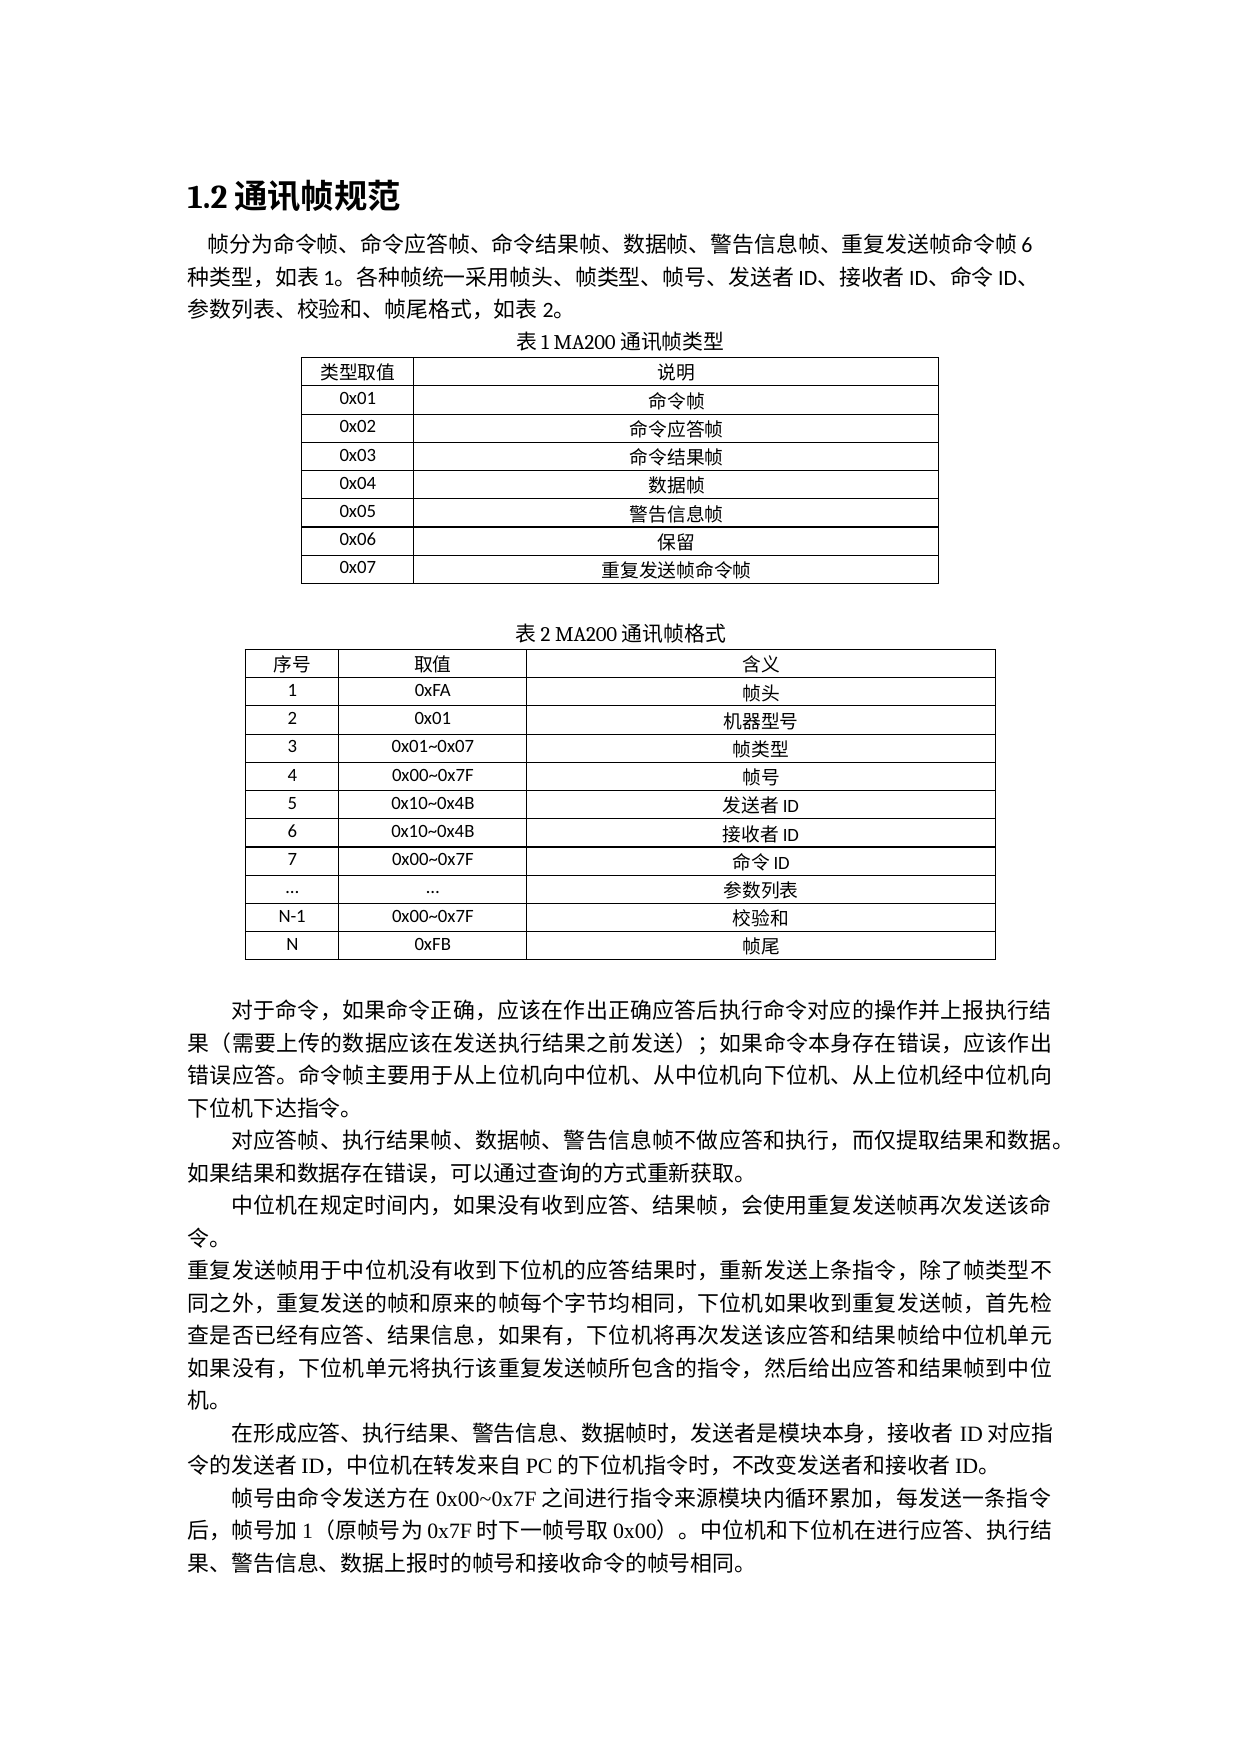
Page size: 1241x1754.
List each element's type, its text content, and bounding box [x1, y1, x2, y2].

table_cell 帧头 [527, 678, 995, 705]
table_cell 7 [246, 848, 338, 875]
table_header 含义 [527, 650, 995, 677]
table_cell 1 [246, 678, 338, 705]
table_cell N-1 [246, 904, 338, 931]
table_cell 保留 [414, 528, 938, 554]
table_cell 帧尾 [527, 932, 995, 959]
table_cell 命令应答帧 [414, 415, 938, 442]
table_header 取值 [339, 650, 526, 677]
table_cell 帧号 [527, 763, 995, 790]
table_cell 帧类型 [527, 735, 995, 762]
table_header 类型取值 [302, 358, 413, 385]
text 表1 MA200通讯帧类型 [187, 324, 1053, 357]
table_cell 0x05 [302, 499, 413, 526]
table_cell 发送者ID [527, 791, 995, 818]
table_cell 命令帧 [414, 386, 938, 413]
table_cell 参数列表 [527, 876, 995, 903]
table_cell 0x01 [302, 386, 413, 413]
table_cell 0x04 [302, 471, 413, 498]
table_cell 0x06 [302, 528, 413, 554]
table_cell 数据帧 [414, 471, 938, 498]
table_cell 0x03 [302, 443, 413, 470]
text 表 2 MA200通讯帧格式 [187, 616, 1053, 649]
table_cell 0xFB [339, 932, 526, 959]
table_cell 0x01 [339, 706, 526, 733]
table_cell 0x02 [302, 415, 413, 442]
table_cell … [339, 876, 526, 903]
table_cell 0x10~0x4B [339, 791, 526, 818]
table_cell N [246, 932, 338, 959]
text 重复发送帧用于中位机没有收到下位机的应答结果时，重新发送上条指令，除了帧类型不同之外，重复发送的帧和原来的帧每个字节均相同，下位机如果收到重复发送帧，首先检查是否已经有应答、结果信息，如果有，下位机将再次发送该应答和结果帧给中位机单元，如果没有，下位机单元将执行该重复发送帧所包含的指令，然后给出应答和结果帧到中位机。 [187, 1253, 1053, 1415]
table_cell 4 [246, 763, 338, 790]
table_cell 接收者ID [527, 819, 995, 846]
table_cell 0x01~0x07 [339, 735, 526, 762]
table_cell 5 [246, 791, 338, 818]
table_header 序号 [246, 650, 338, 677]
table_cell 0x00~0x [339, 848, 526, 875]
table_cell 机器型号 [527, 706, 995, 733]
table_cell 0x00~0x [339, 763, 526, 790]
table_cell 命令结果帧 [414, 443, 938, 470]
table_cell 3 [246, 735, 338, 762]
text 对应答帧、执行结果帧、数据帧、警告信息帧不做应答和执行，而仅提取结果和数据。如果结果和数据存在错误，可以通过查询的方式重新获取。 [187, 1123, 1053, 1188]
text 帧号由命令发送方在0x00~0x之间进行指令来源模块内循环累加，每发送一条指令后，帧号加1（原帧号为0x时下一帧号取0x00）。中位机和下位机在进行应答、执行结果、警告信息、数据上报时的帧号和接收命令的帧号相同。 [187, 1480, 1053, 1578]
table_cell 0xFA [339, 678, 526, 705]
table_header 说明 [414, 358, 938, 385]
table_cell 0x10~0x4B [339, 819, 526, 846]
table_cell 校验和 [527, 904, 995, 931]
table_cell 重复发送帧命令帧 [414, 556, 938, 583]
table_cell … [246, 876, 338, 903]
subtitle 1.2通讯帧规范 [187, 162, 1053, 227]
text 在形成应答、执行结果、警告信息、数据帧时，发送者是模块本身，接收者ID对应指令的发送者ID，中位机在转发来自PC的下位机指令时，不改变发送者和接收者ID。 [187, 1415, 1053, 1480]
text 对于命令，如果命令正确，应该在作出正确应答后执行命令对应的操作并上报执行结果（需要上传的数据应该在发送执行结果之前发送）；如果命令本身存在错误，应该作出错误应答。命令帧主要用于从上位机向中位机、从中位机向下位机、从上位机经中位机向下位机下达指令。 [187, 993, 1053, 1123]
table_cell 0x00~0x [339, 904, 526, 931]
table_cell 6 [246, 819, 338, 846]
table_cell 0x07 [302, 556, 413, 583]
table_cell 警告信息帧 [414, 499, 938, 526]
text 中位机在规定时间内，如果没有收到应答、结果帧，会使用重复发送帧再次发送该命令。 [187, 1188, 1053, 1253]
table_cell 2 [246, 706, 338, 733]
table_cell 命令ID [527, 848, 995, 875]
